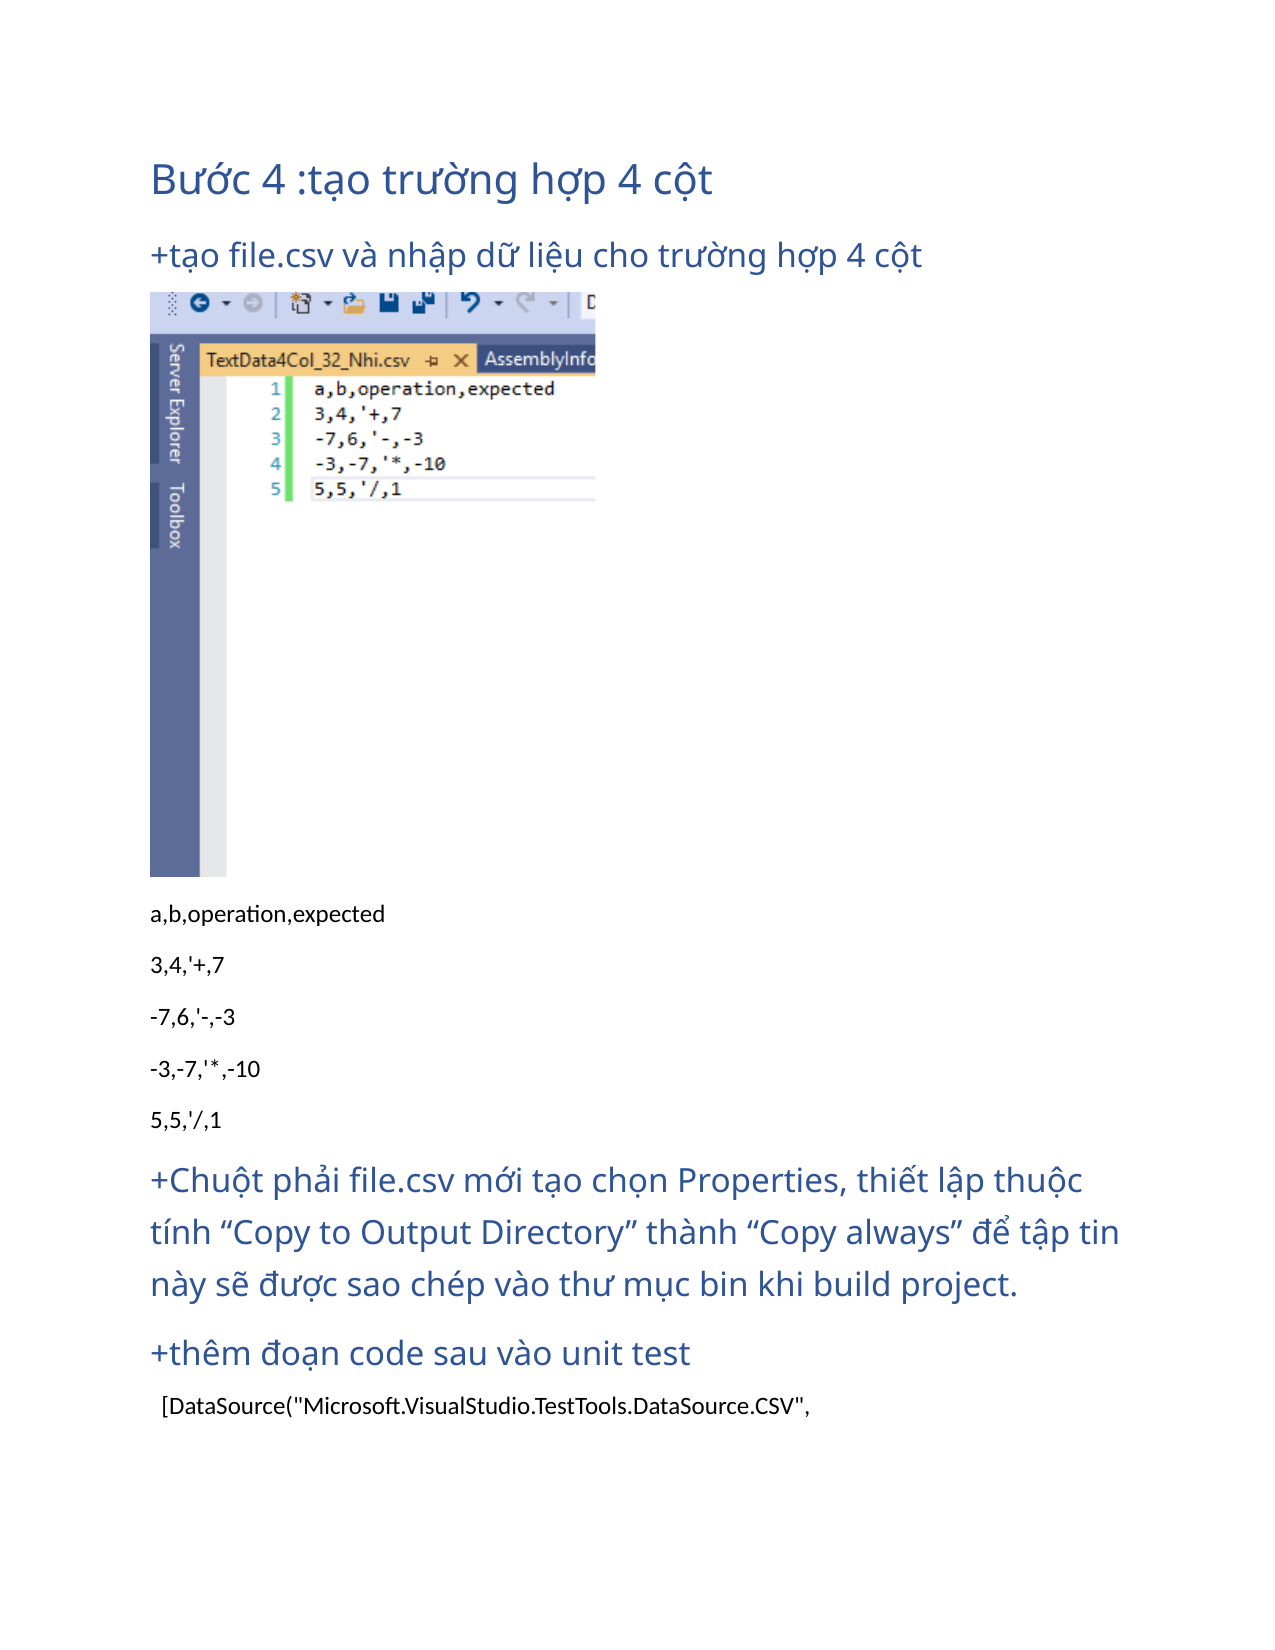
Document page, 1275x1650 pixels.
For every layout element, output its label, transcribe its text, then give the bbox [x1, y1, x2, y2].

subtitle +tạo file.csv và nhập dữ liệu cho trường hợp 4 cột [150, 232, 1125, 277]
subtitle +Chuột phải file.csv mới tạo chọn Properties, thiết lập thuộc tính “Copy to Output Directory” thành “Copy always” để tập tin này sẽ được sao chép vào thư mục bin khi build project. [150, 1156, 1125, 1306]
subtitle Bước 4 :tạo trường hợp 4 cột [150, 150, 1125, 207]
text a,b,operation,expected [150, 898, 1125, 928]
subtitle +thêm đoạn code sau vào unit test [150, 1329, 1125, 1375]
text [DataSource("Microsoft.VisualStudio.TestTools.DataSource.CSV", [150, 1390, 1125, 1421]
text 5,5,'/,1 [150, 1105, 1125, 1135]
text -7,6,'-,-3 [150, 1001, 1125, 1032]
picture [150, 292, 596, 877]
text -3,-7,'*,-10 [150, 1053, 1125, 1083]
text 3,4,'+,7 [150, 950, 1125, 980]
